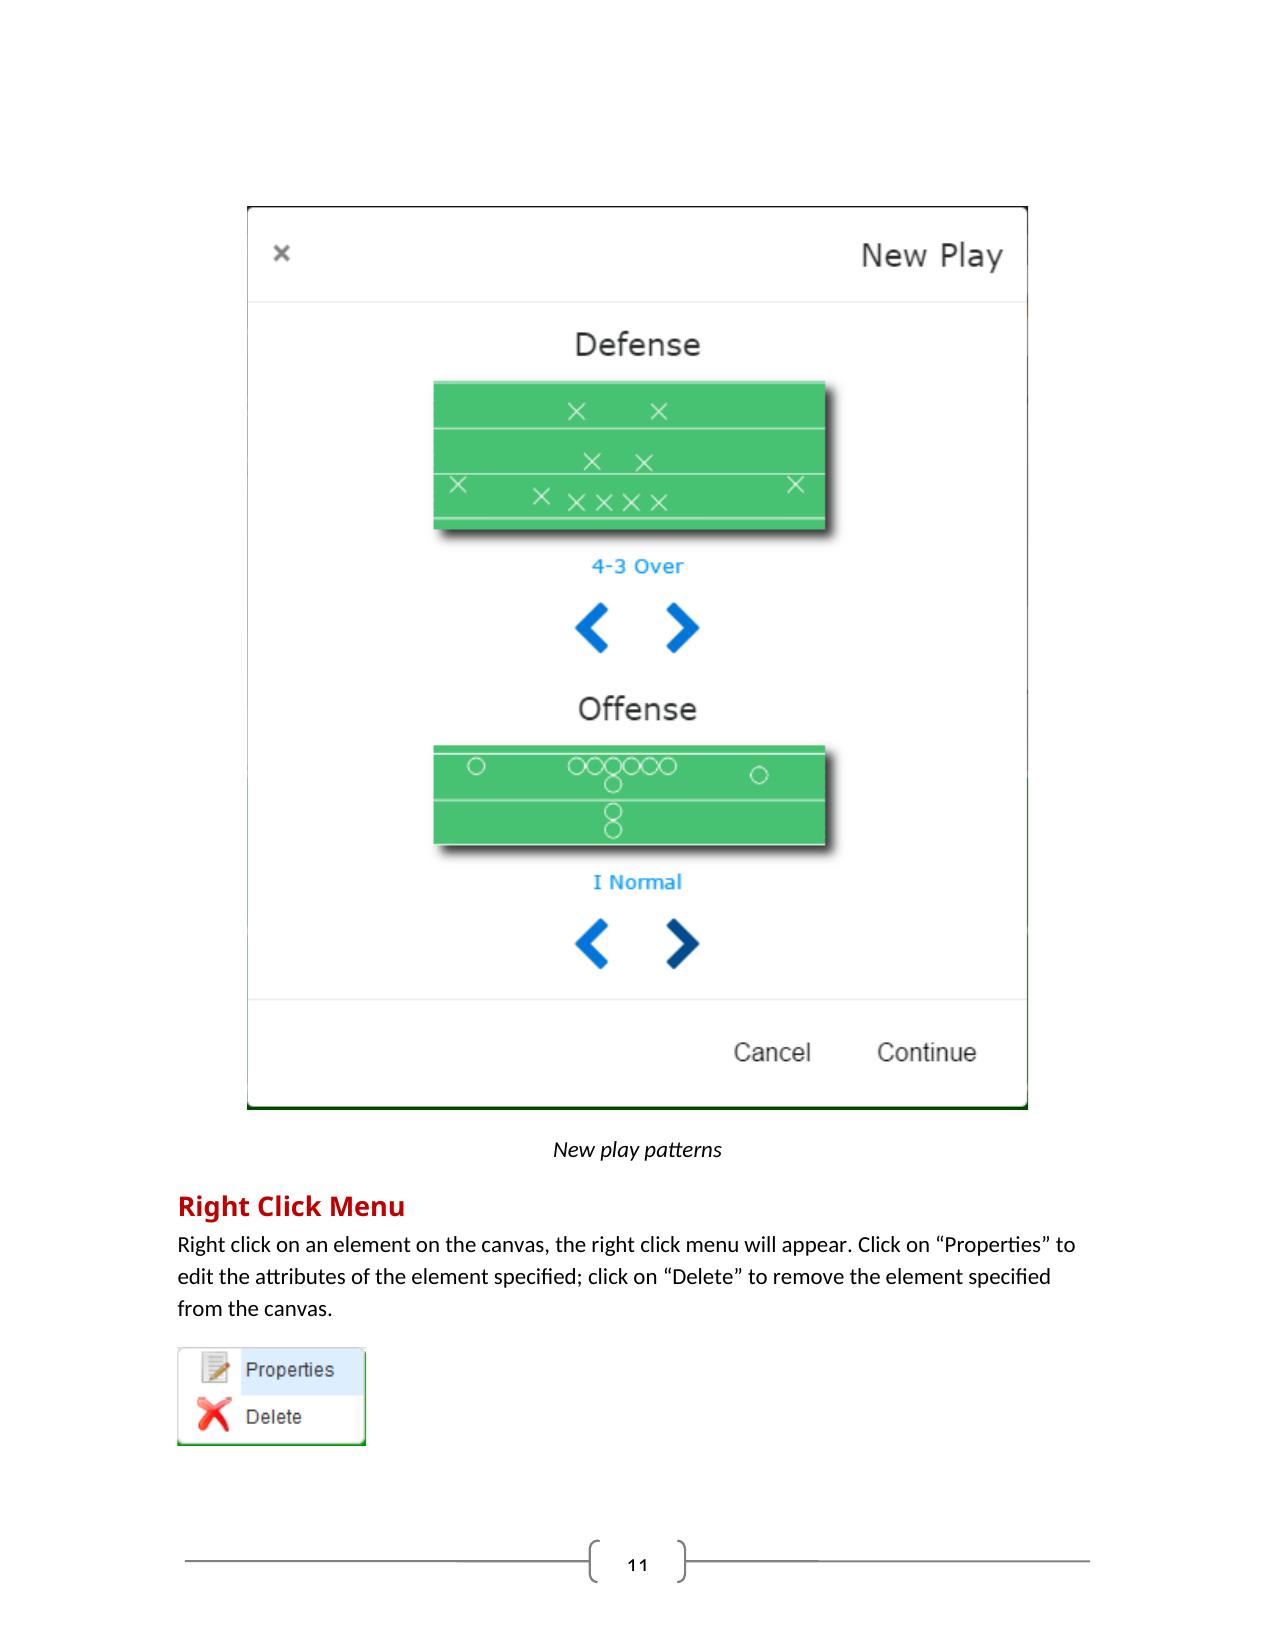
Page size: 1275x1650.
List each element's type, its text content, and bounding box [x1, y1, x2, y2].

picture [177, 1347, 367, 1446]
subtitle Right Click Menu [177, 1188, 1098, 1225]
picture [247, 206, 1029, 1110]
text New play patterns [177, 1135, 1098, 1163]
text Right click on an element on the canvas, the right click menu will appear. Click on “Properties” to edit the attributes of the element specified; click on “Delete” to remove the element specified from the canvas. [177, 1230, 1098, 1323]
